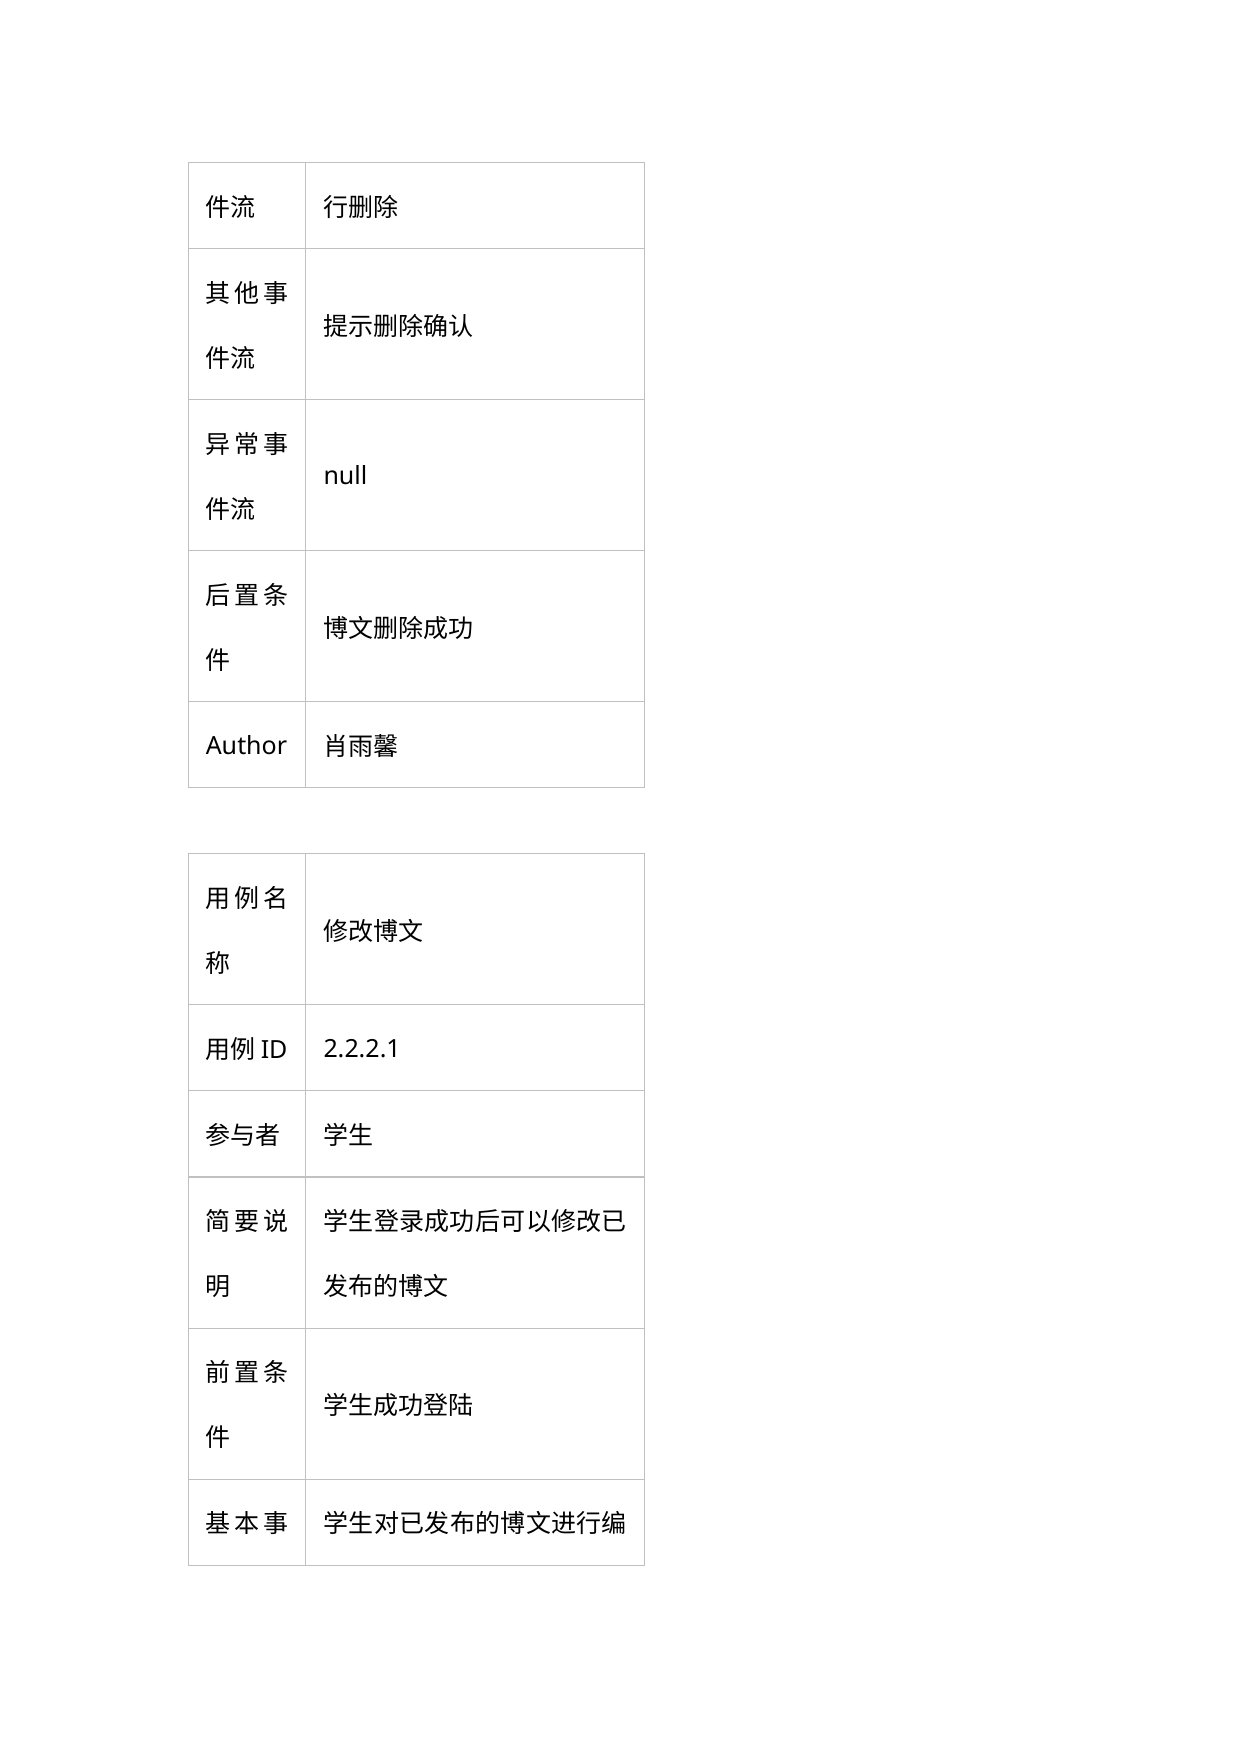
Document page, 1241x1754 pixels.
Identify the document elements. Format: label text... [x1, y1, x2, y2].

table_cell 学生登录成功后可以修改已发布的博文 [306, 1178, 644, 1327]
table_cell 基本事件流 [189, 163, 305, 248]
table_cell 学生可以对已发布的博文进行删除 [306, 163, 644, 248]
table_cell 2.2.2.1 [306, 1005, 644, 1090]
table_cell 后置条件 [189, 551, 305, 701]
table_cell 学生 [306, 1091, 644, 1176]
table_cell 学生成功登陆 [306, 1329, 644, 1478]
table_cell 用例ID [189, 1005, 305, 1090]
table_cell 学生对已发布的博文进行编辑修改 [306, 1480, 644, 1564]
table_cell null [306, 400, 644, 550]
table_cell 其他事件流 [189, 249, 305, 399]
table_header 修改博文 [306, 854, 644, 1004]
table_header 用例名称 [189, 854, 305, 1004]
table_cell 异常事件流 [189, 400, 305, 550]
table_cell 基本事件流 [189, 1480, 305, 1564]
table_cell 前置条件 [189, 1329, 305, 1478]
table_cell 提示删除确认 [306, 249, 644, 399]
table_cell 肖雨馨 [306, 702, 644, 787]
table_cell 简要说明 [189, 1178, 305, 1327]
table_cell 参与者 [189, 1091, 305, 1176]
table_cell 博文删除成功 [306, 551, 644, 701]
table_cell Author [189, 702, 305, 787]
